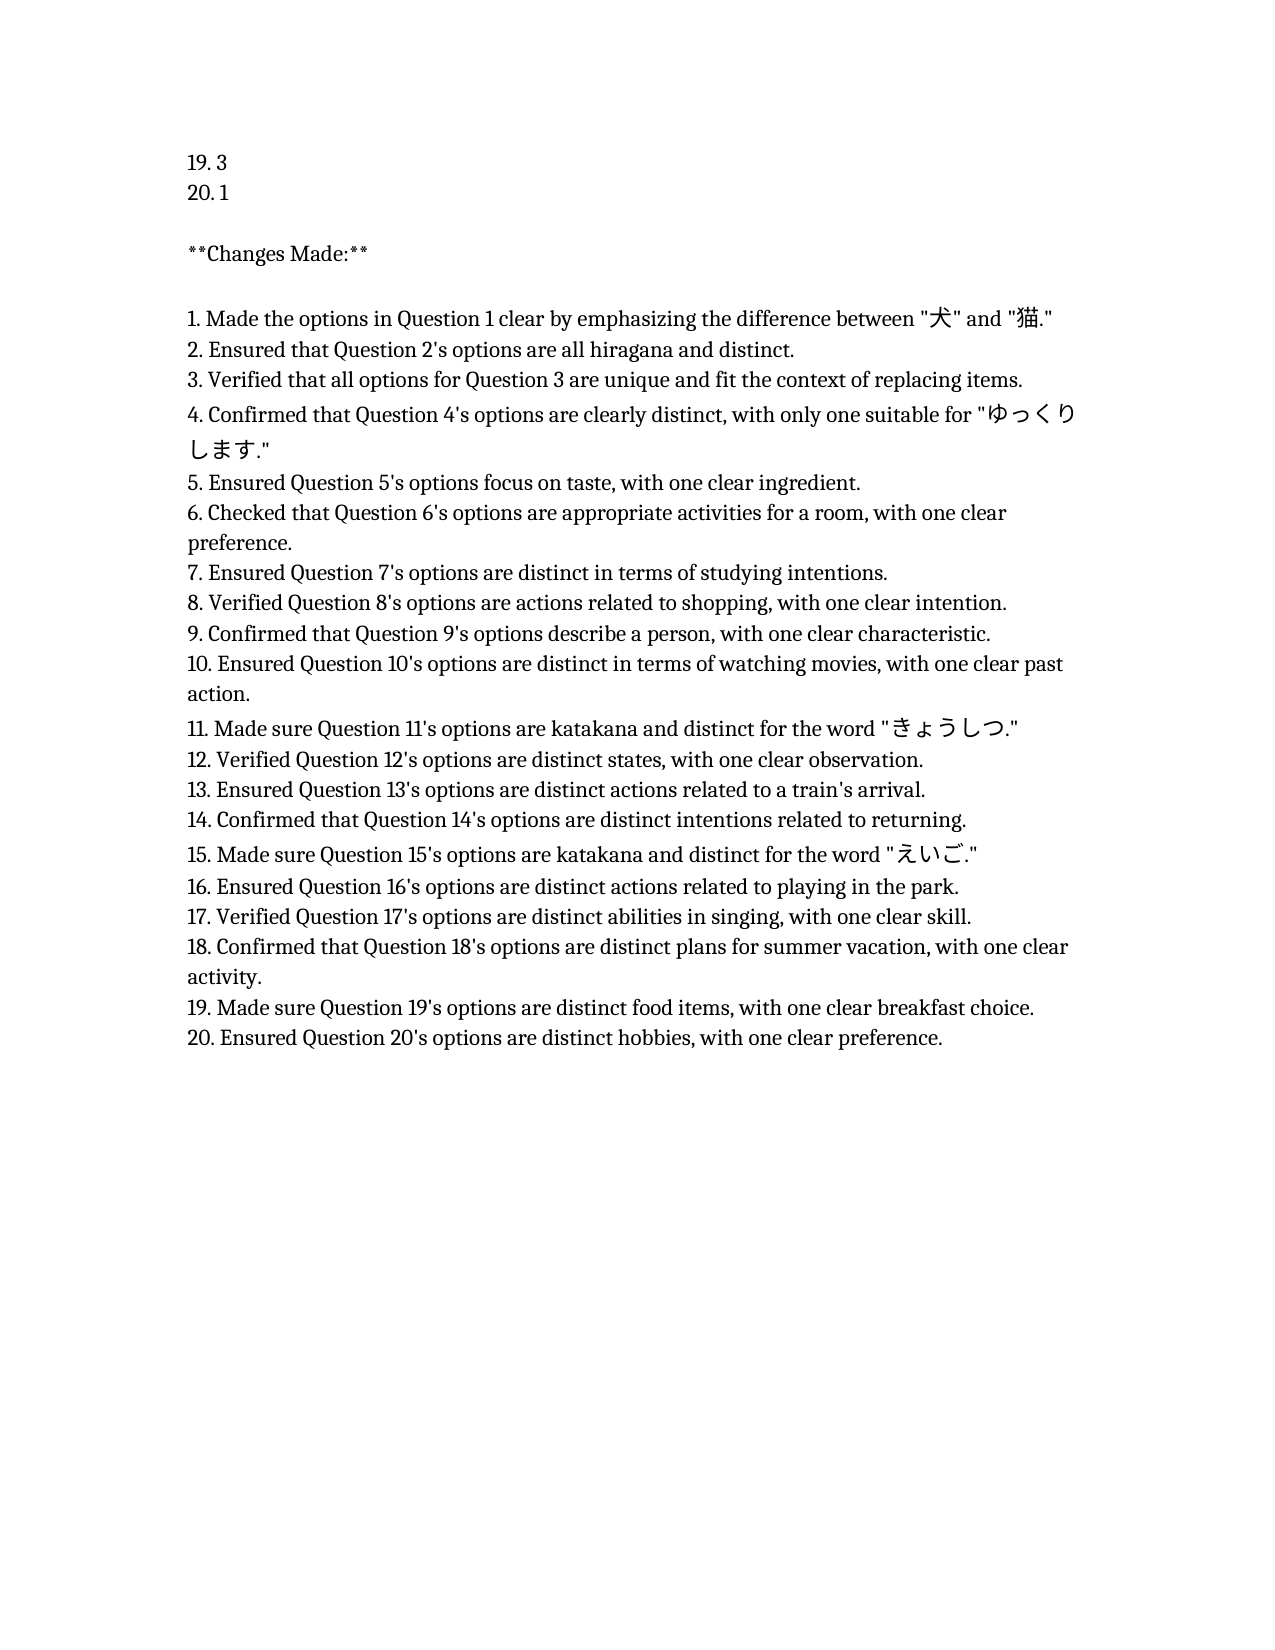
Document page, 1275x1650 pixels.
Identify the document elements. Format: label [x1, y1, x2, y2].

text [187, 150, 1087, 1051]
